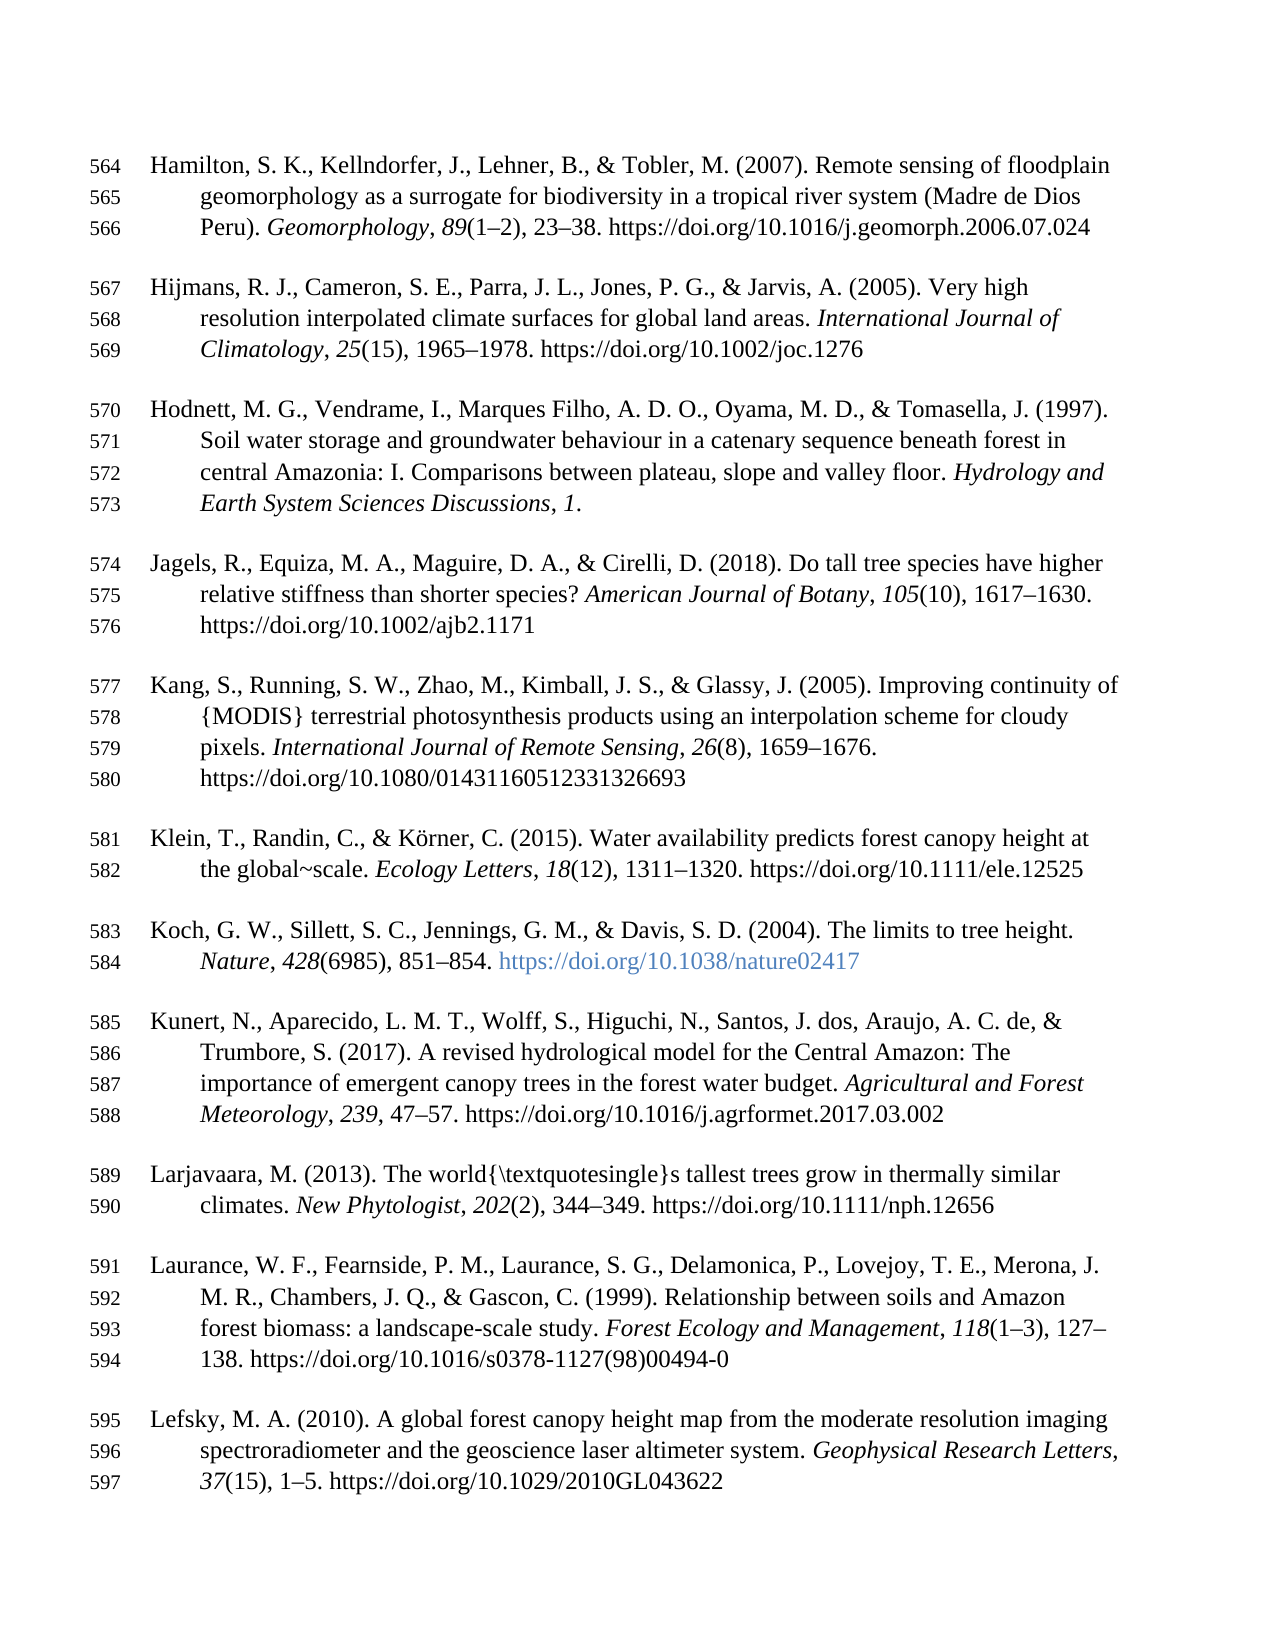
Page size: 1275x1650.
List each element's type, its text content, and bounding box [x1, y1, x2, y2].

text Laurance, W. F., Fearnside, P. M., Laurance, S. G., Delamonica, P., Lovejoy, T. E., Merona, J. M. R., Chambers, J. Q., & Gascon, C. (1999). Relationship between soils and Amazon forest biomass: a landscape-scale study. Forest Ecology and Management, 118(1–3), 127–138. https://doi.org/10.1016/s0378-1127(98)00494-0 [150, 1251, 1125, 1372]
text Kang, S., Running, S. W., Zhao, M., Kimball, J. S., & Glassy, J. (2005). Improving continuity of {MODIS} terrestrial photosynthesis products using an interpolation scheme for cloudy pixels. International Journal of Remote Sensing, 26(8), 1659–1676. https://doi.org/10.1080/01431160512331326693 [150, 670, 1125, 792]
text Hijmans, R. J., Cameron, S. E., Parra, J. L., Jones, P. G., & Jarvis, A. (2005). Very high resolution interpolated climate surfaces for global land areas. International Journal of Climatology, 25(15), 1965–1978. https://doi.org/10.1002/joc.1276 [150, 272, 1125, 363]
text Jagels, R., Equiza, M. A., Maguire, D. A., & Cirelli, D. (2018). Do tall tree species have higher relative stiffness than shorter species? American Journal of Botany, 105(10), 1617–1630. https://doi.org/10.1002/ajb2.1171 [150, 548, 1125, 639]
text Hodnett, M. G., Vendrame, I., Marques Filho, A. D. O., Oyama, M. D., & Tomasella, J. (1997). Soil water storage and groundwater behaviour in a catenary sequence beneath forest in central Amazonia: I. Comparisons between plateau, slope and valley floor. Hydrology and Earth System Sciences Discussions, 1. [150, 394, 1125, 516]
text Koch, G. W., Sillett, S. C., Jennings, G. M., & Davis, S. D. (2004). The limits to tree height. Nature, 428(6985), 851–854. https://doi.org/10.1038/nature02417 [150, 915, 1125, 974]
text Kunert, N., Aparecido, L. M. T., Wolff, S., Higuchi, N., Santos, J. dos, Araujo, A. C. de, & Trumbore, S. (2017). A revised hydrological model for the Central Amazon: The importance of emergent canopy trees in the forest water budget. Agricultural and Forest Meteorology, 239, 47–57. https://doi.org/10.1016/j.agrformet.2017.03.002 [150, 1006, 1125, 1128]
text Hamilton, S. K., Kellndorfer, J., Lehner, B., & Tobler, M. (2007). Remote sensing of floodplain geomorphology as a surrogate for biodiversity in a tropical river system (Madre de Dios Peru). Geomorphology, 89(1–2), 23–38. https://doi.org/10.1016/j.geomorph.2006.07.024 [150, 150, 1125, 241]
text Lefsky, M. A. (2010). A global forest canopy height map from the moderate resolution imaging spectroradiometer and the geoscience laser altimeter system. Geophysical Research Letters, 37(15), 1–5. https://doi.org/10.1029/2010GL043622 [150, 1404, 1125, 1495]
text Klein, T., Randin, C., & Körner, C. (2015). Water availability predicts forest canopy height at the global~scale. Ecology Letters, 18(12), 1311–1320. https://doi.org/10.1111/ele.12525 [150, 823, 1125, 883]
text Larjavaara, M. (2013). The world{\textquotesingle}s tallest trees grow in thermally similar climates. New Phytologist, 202(2), 344–349. https://doi.org/10.1111/nph.12656 [150, 1159, 1125, 1219]
